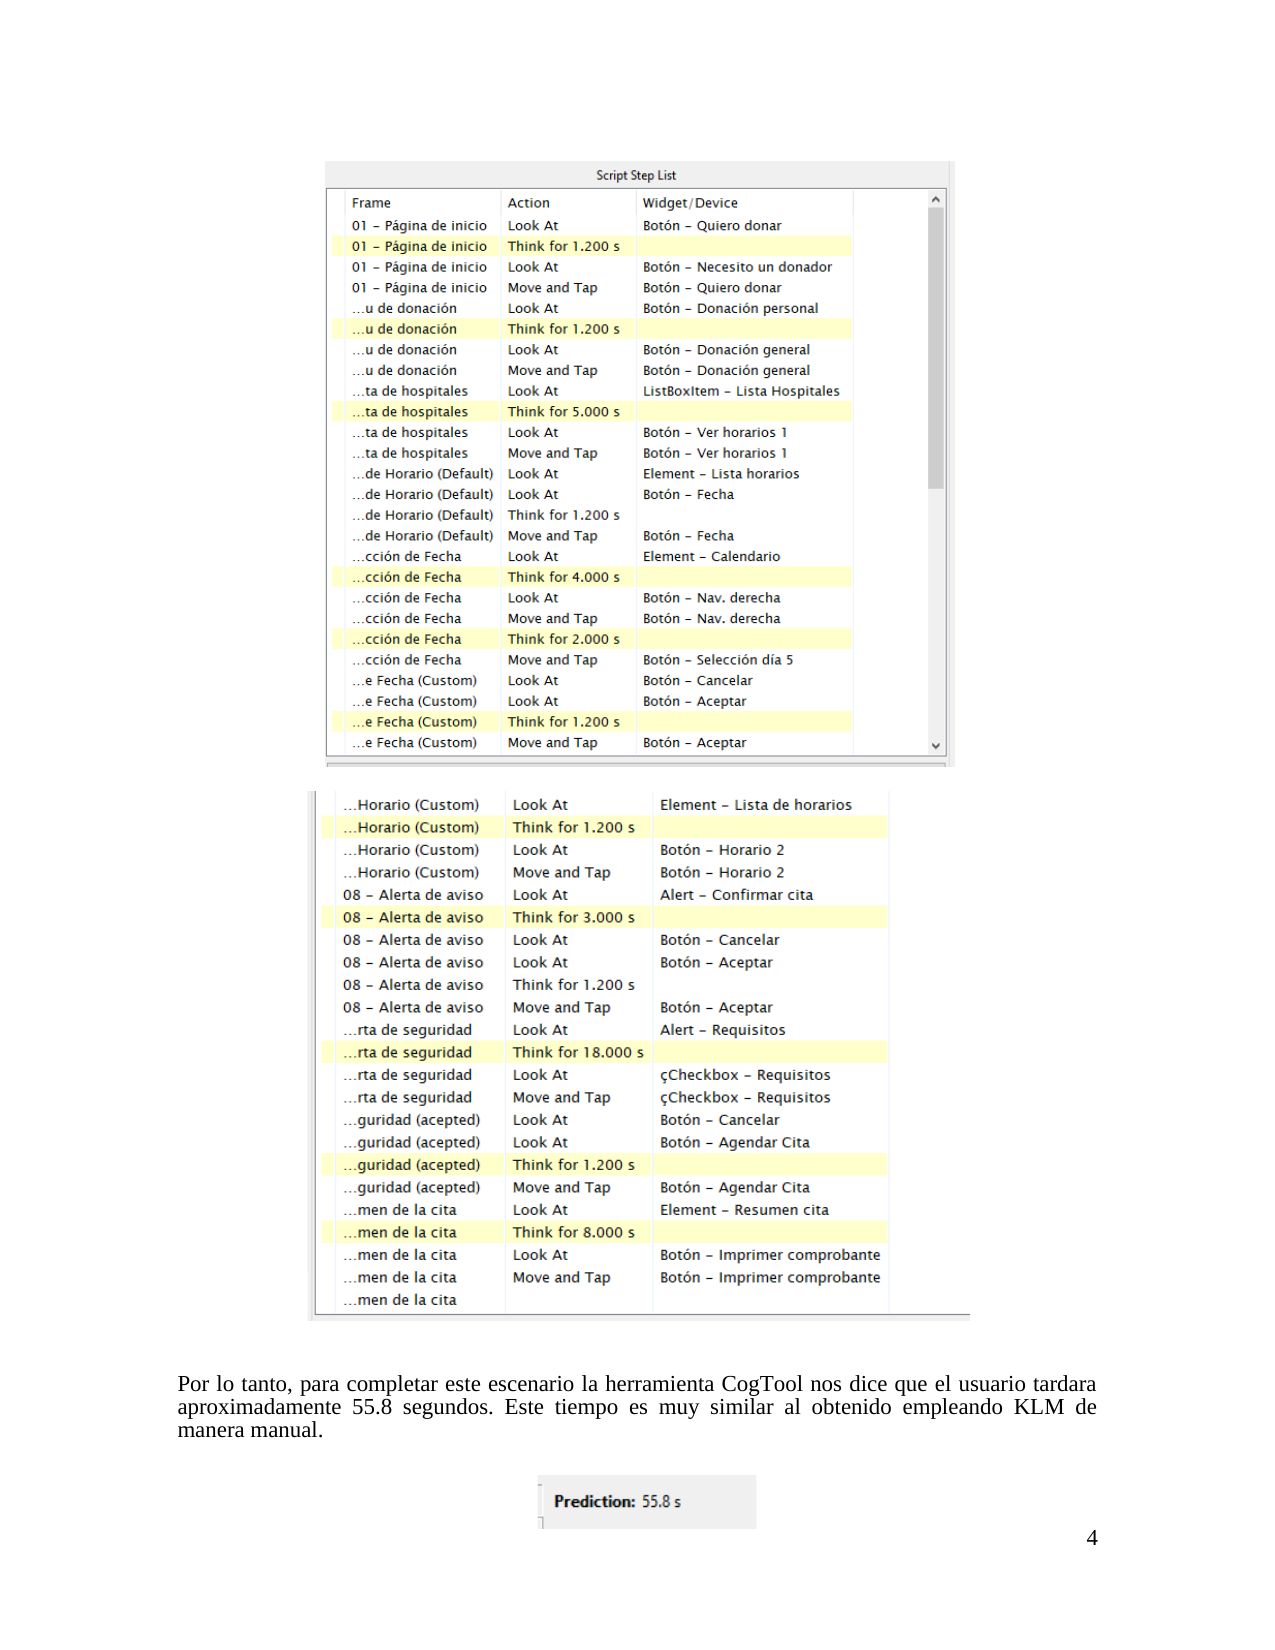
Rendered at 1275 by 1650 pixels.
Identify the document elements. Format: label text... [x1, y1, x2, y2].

picture [307, 791, 971, 1321]
picture [537, 1475, 757, 1529]
text Por lo tanto, para completar este escenario la herramienta CogTool nos dice que el usuario tardara aproximadamente 55.8 segundos. Este tiempo es muy similar al obtenido empleando KLM de manera manual. [177, 1373, 1098, 1442]
picture [325, 161, 955, 767]
